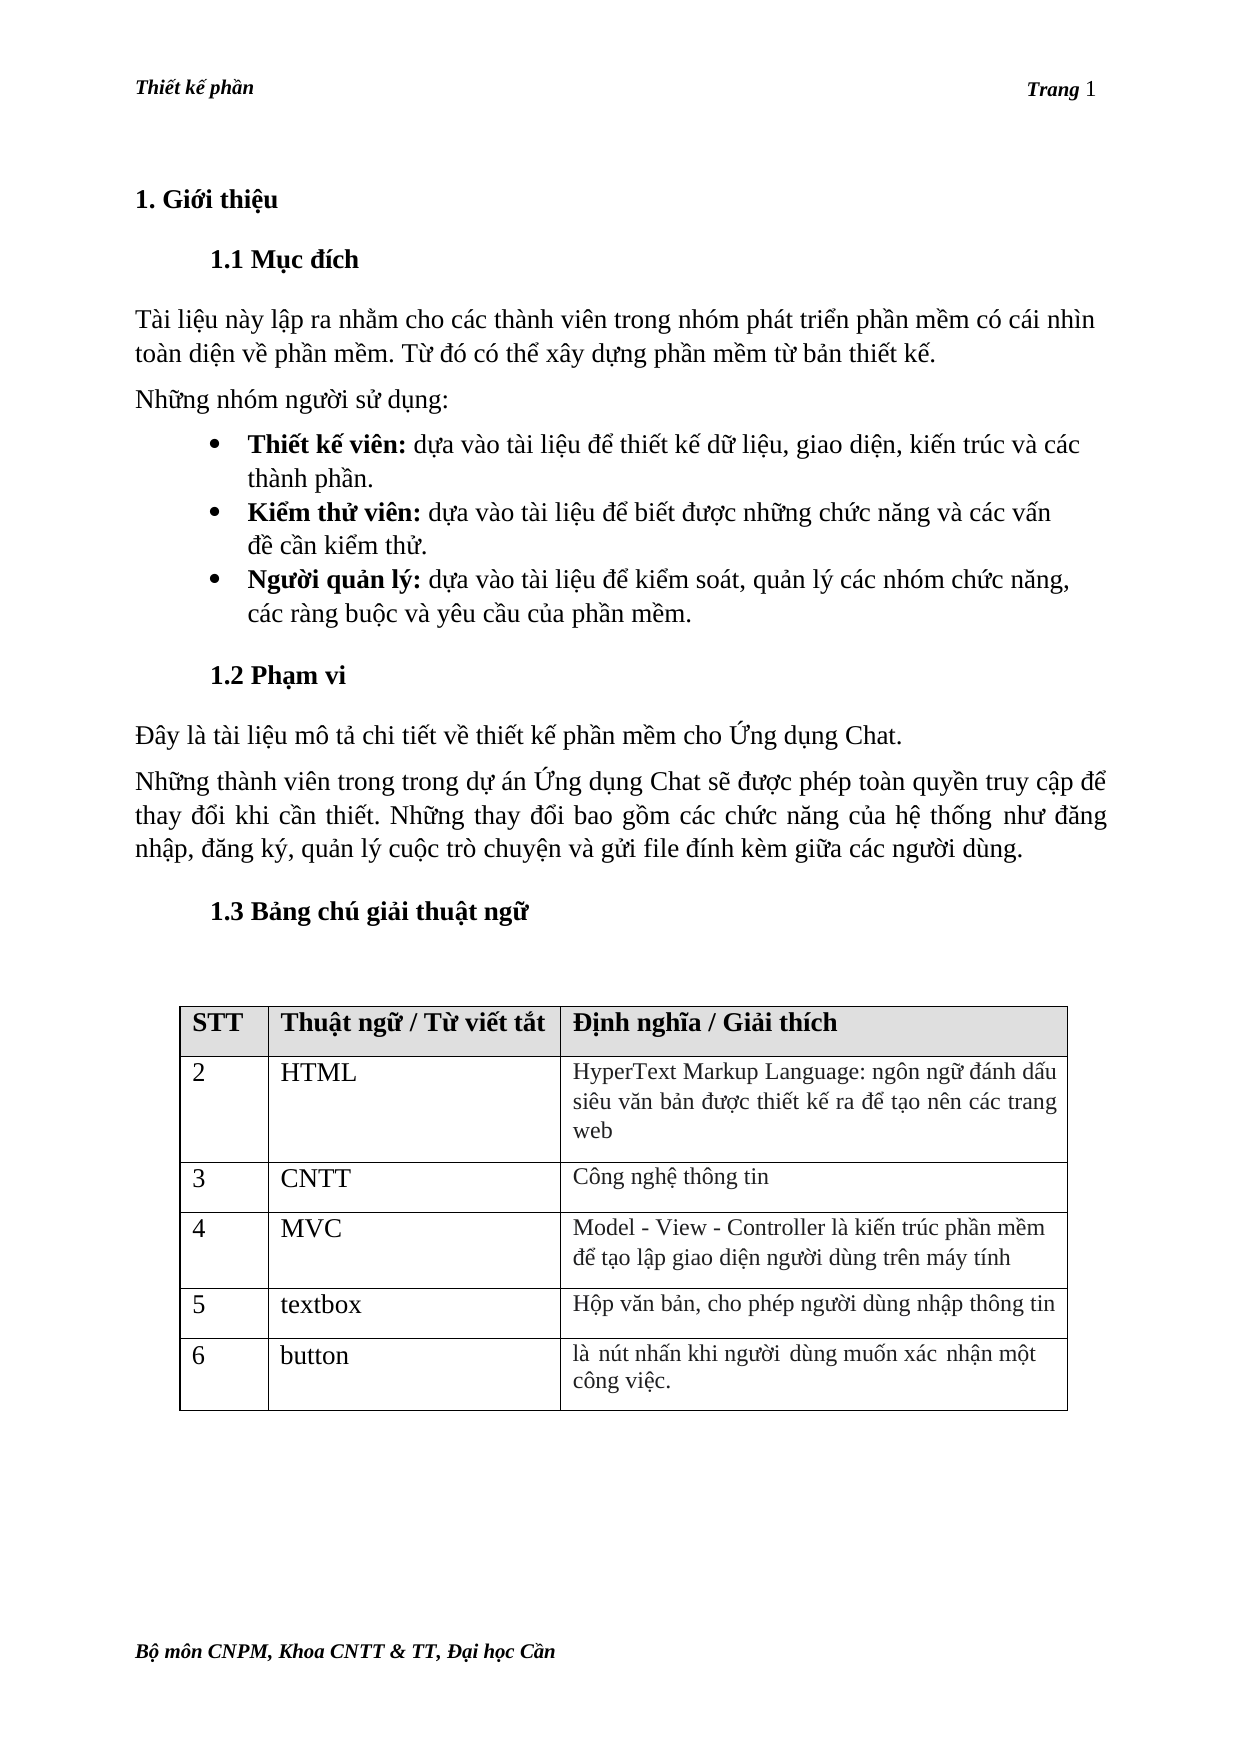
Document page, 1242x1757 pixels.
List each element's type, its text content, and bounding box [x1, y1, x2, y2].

table_cell textbox [269, 1289, 560, 1338]
subtitle Bảng chú giải thuật ngữ [210, 895, 1187, 926]
table_cell 6 [181, 1339, 268, 1409]
text Đây là tài liệu mô tả chi tiết về thiết kế phần mềm cho Ứng dụng Chat. [135, 719, 1187, 750]
list Kiểm thử viên: dựa vào tài liệu để biết được những chức năng và các vấn đề cần kiểm thử. [210, 496, 1081, 561]
table_cell 5 [181, 1289, 268, 1338]
table_cell Model - View - Controller là kiến trúc phần mềm để tạo lập giao diện người dùng trên máy tính [561, 1213, 1067, 1288]
table_cell CNTT [269, 1163, 560, 1212]
table_cell Hộp văn bản, cho phép người dùng nhập thông tin [561, 1289, 1067, 1338]
subtitle Giới thiệu [135, 183, 1187, 214]
list Người quản lý: dựa vào tài liệu để kiểm soát, quản lý các nhóm chức năng, các ràng buộc và yêu cầu của phần mềm. [210, 563, 1101, 628]
table_header STT [181, 1007, 268, 1056]
text Những thành viên trong trong dự án Ứng dụng Chat sẽ được phép toàn quyền truy cập để thay đổi khi cần thiết. Những thay đổi bao gồm các chức năng của hệ thống như đăng nhập, đăng ký, quản lý cuộc trò chuyện và gửi file đính kèm giữa các người dùng. [135, 765, 1107, 863]
table_cell là nút nhấn khi người dùng muốn xác nhận một công việc. [561, 1339, 1067, 1409]
text Tài liệu này lập ra nhằm cho các thành viên trong nhóm phát triển phần mềm có cái nhìn toàn diện về phần mềm. Từ đó có thể xây dựng phần mềm từ bản thiết kế. [135, 303, 1098, 368]
subtitle Mục đích [210, 243, 1187, 274]
table_cell Công nghệ thông tin [561, 1163, 1067, 1212]
table_cell HyperText Markup Language: ngôn ngữ đánh dấu siêu văn bản được thiết kế ra để tạo nên các trang web [561, 1057, 1067, 1162]
list Thiết kế viên: dựa vào tài liệu để thiết kế dữ liệu, giao diện, kiến trúc và các thành phần. [210, 429, 1101, 493]
table_cell 4 [181, 1213, 268, 1288]
table_cell button [269, 1339, 560, 1409]
table_cell 2 [181, 1057, 268, 1162]
table_header Định nghĩa / Giải thích [561, 1007, 1067, 1056]
text Những nhóm người sử dụng: [135, 383, 1187, 414]
table_cell MVC [269, 1213, 560, 1288]
table_cell HTML [269, 1057, 560, 1162]
table_header Thuật ngữ / Từ viết tắt [269, 1007, 560, 1056]
table_cell 3 [181, 1163, 268, 1212]
subtitle Phạm vi [210, 659, 1187, 690]
